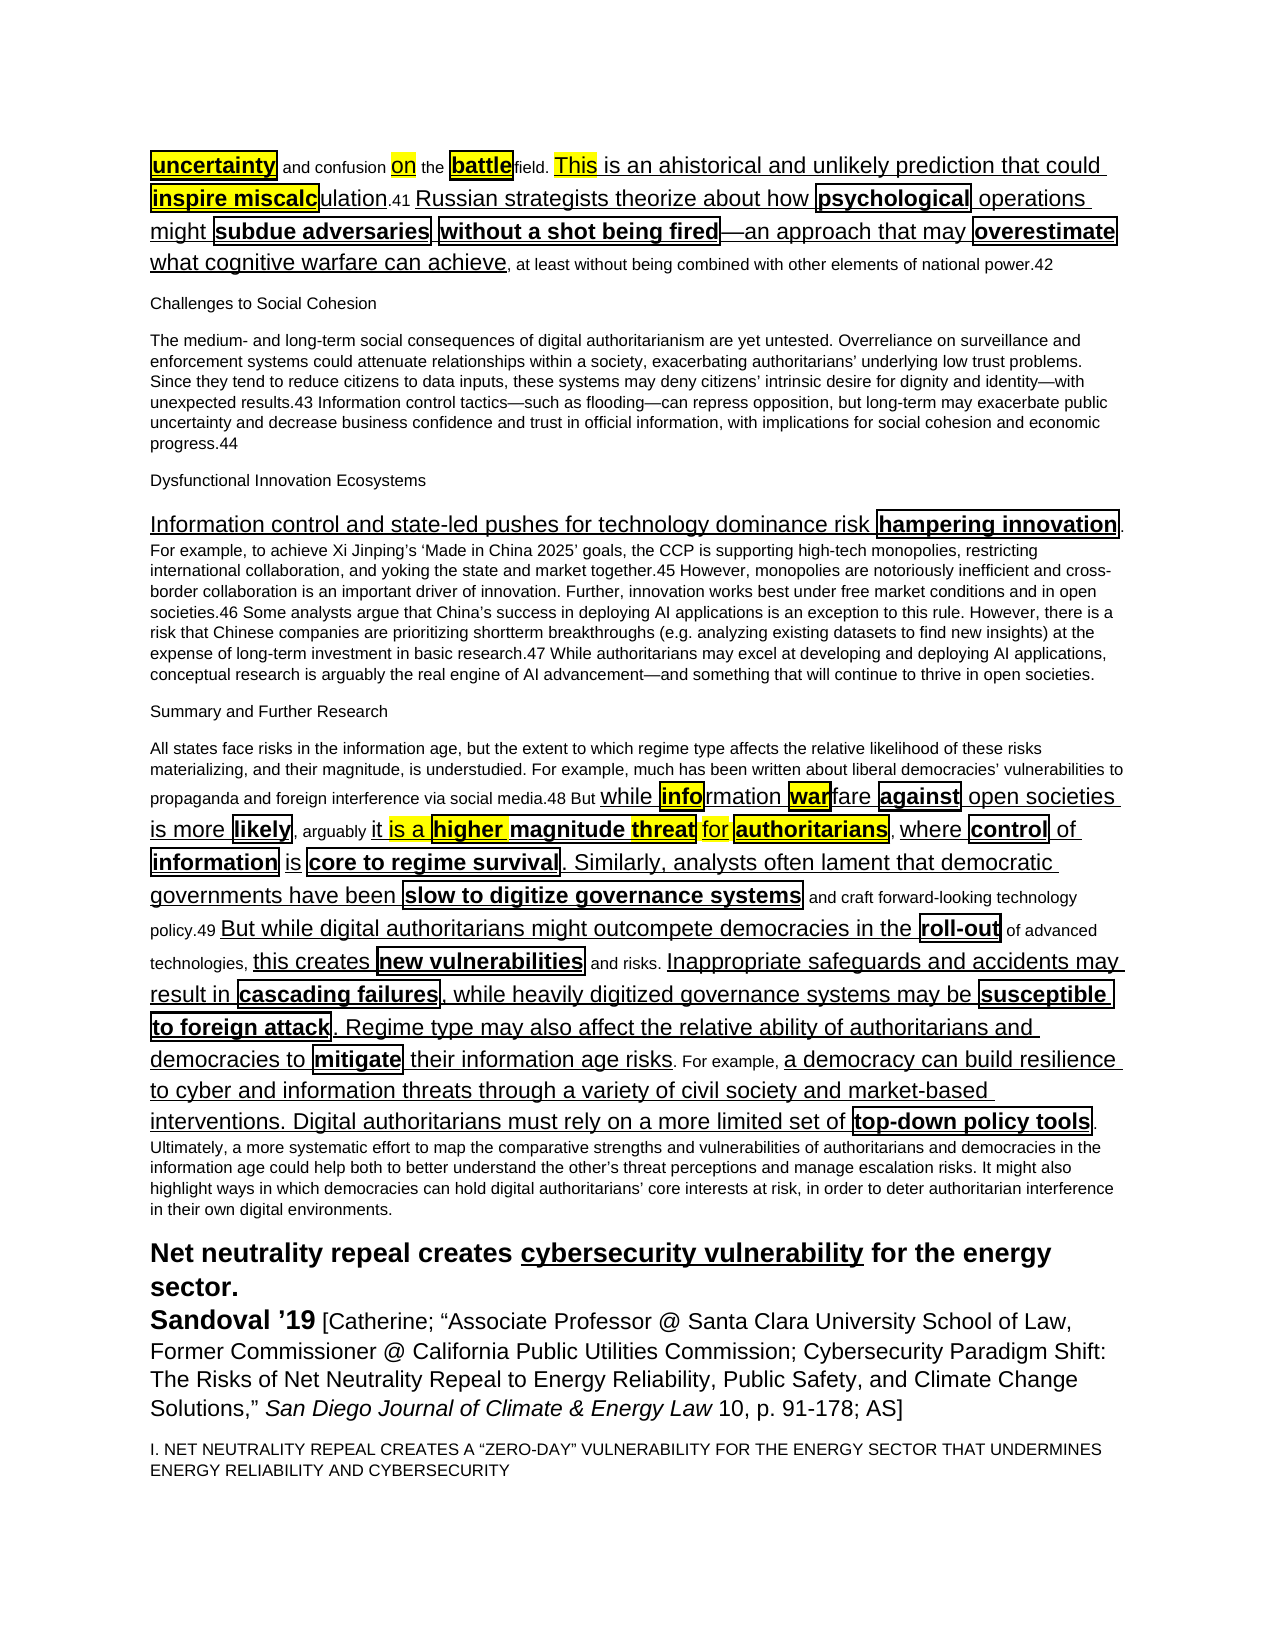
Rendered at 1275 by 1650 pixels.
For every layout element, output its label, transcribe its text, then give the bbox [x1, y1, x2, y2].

text All states face risks in the information age, but the extent to which regime type affects the relative likelihood of these risks materializing, and their magnitude, is understudied. For example, much has been written about liberal democracies’ vulnerabilities to propaganda and foreign interference via social media.48 But while information warfare against open societies is more likely, arguably it is a higher magnitude threat for authoritarians, where control of information is core to regime survival. Similarly, analysts often lament that democratic governments have been slow to digitize governance systems and craft forward-looking technology policy.49 But while digital authoritarians might outcompete democracies in the roll-out of advanced technologies, this creates new vulnerabilities and risks. Inappropriate safeguards and accidents may result in cascading failures, while heavily digitized governance systems may be susceptible to foreign attack. Regime type may also affect the relative ability of authoritarians and democracies to mitigate their information age risks. For example, a democracy can build resilience to cyber and information threats through a variety of civil society and market-based interventions. Digital authoritarians must rely on a more limited set of top-down policy tools. Ultimately, a more systematic effort to map the comparative strengths and vulnerabilities of authoritarians and democracies in the information age could help both to better understand the other’s threat perceptions and manage escalation risks. It might also highlight ways in which democracies can hold digital authoritarians’ core interests at risk, in order to deter authoritarian interference in their own digital environments. [150, 739, 1125, 1219]
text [150, 150, 1125, 275]
text Summary and Further Research [150, 702, 1125, 721]
text The medium- and long-term social consequences of digital authoritarianism are yet untested. Overreliance on surveillance and enforcement systems could attenuate relationships within a society, exacerbating authoritarians’ underlying low trust problems. Since they tend to reduce citizens to data inputs, these systems may deny citizens’ intrinsic desire for dignity and identity—with unexpected results.43 Information control tactics—such as flooding—can repress opposition, but long-term may exacerbate public uncertainty and decrease business confidence and trust in official information, with implications for social cohesion and economic progress.44 [150, 331, 1125, 453]
text Challenges to Social Cohesion [150, 293, 1125, 313]
text Dysfunctional Innovation Ecosystems [150, 471, 1125, 490]
text Sandoval ’19 [Catherine; “Associate Professor @ Santa Clara University School of Law, Former Commissioner @ California Public Utilities Commission; Cybersecurity Paradigm Shift: The Risks of Net Neutrality Repeal to Energy Reliability, Public Safety, and Climate Change Solutions,” San Diego Journal of Climate & Energy Law 10, p. 91-178; AS] [150, 1304, 1125, 1421]
subtitle Net neutrality repeal creates cybersecurity vulnerability for the energy sector. [150, 1237, 1125, 1302]
text Information control and state-led pushes for technology dominance risk hampering innovation. For example, to achieve Xi Jinping’s ‘Made in China 2025’ goals, the CCP is supporting high-tech monopolies, restricting international collaboration, and yoking the state and market together.45 However, monopolies are notoriously inefficient and cross-border collaboration is an important driver of innovation. Further, innovation works best under free market conditions and in open societies.46 Some analysts argue that China’s success in deploying AI applications is an exception to this rule. However, there is a risk that Chinese companies are prioritizing shortterm breakthroughs (e.g. analyzing existing datasets to find new insights) at the expense of long-term investment in basic research.47 While authoritarians may excel at developing and deploying AI applications, conceptual research is arguably the real engine of AI advancement—and something that will continue to thrive in open societies. [150, 508, 1125, 683]
text I. NET NEUTRALITY REPEAL CREATES A “ZERO-DAY” VULNERABILITY FOR THE ENERGY SECTOR THAT UNDERMINES ENERGY RELIABILITY AND CYBERSECURITY [150, 1440, 1125, 1479]
